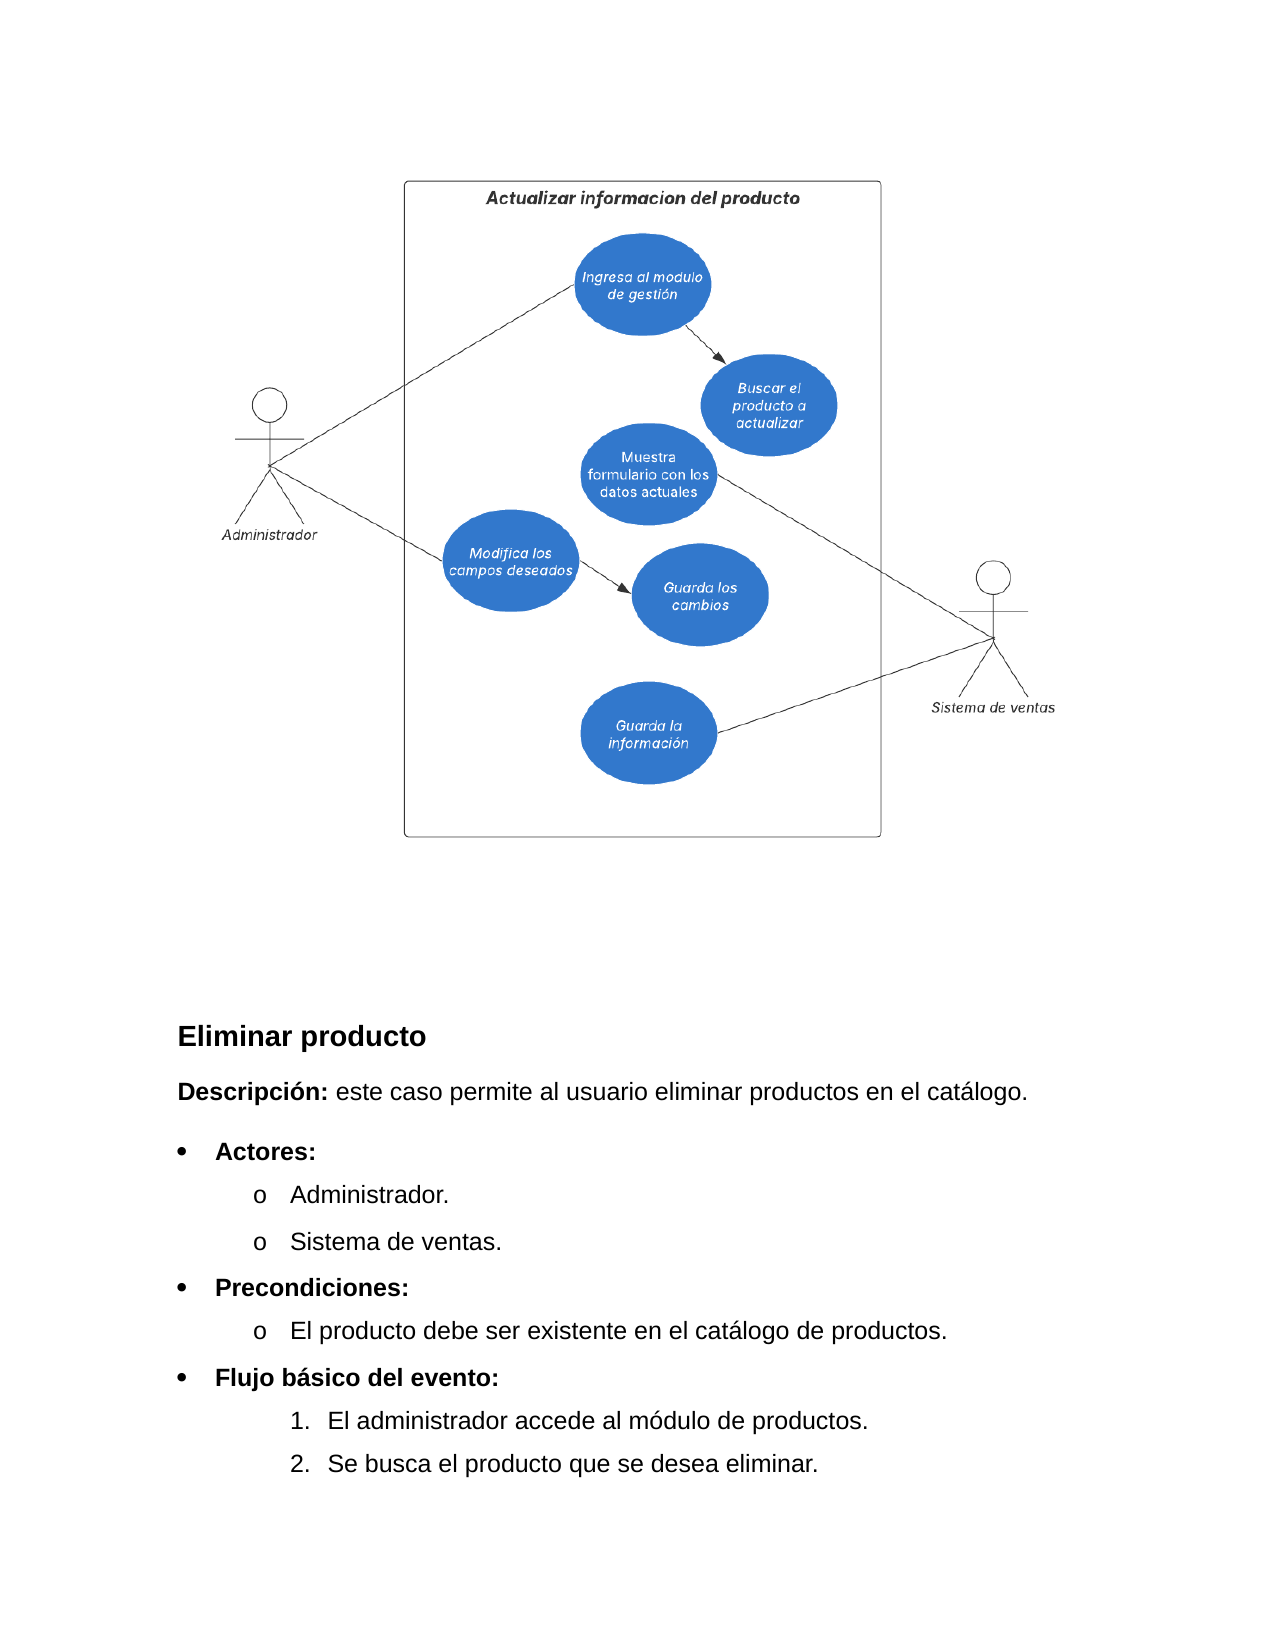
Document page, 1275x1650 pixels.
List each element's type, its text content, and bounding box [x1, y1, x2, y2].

list Administrador. [252, 1180, 1098, 1211]
list Se busca el producto que se desea eliminar. [290, 1449, 1098, 1478]
list El administrador accede al módulo de productos. [290, 1406, 1098, 1435]
subtitle Eliminar producto [177, 1019, 1098, 1052]
text Descripción: este caso permite al usuario eliminar productos en el catálogo. [177, 1077, 1098, 1106]
list Flujo básico del evento: [177, 1363, 1098, 1392]
picture [177, 147, 1098, 869]
list Actores: [177, 1137, 1098, 1166]
list Precondiciones: [177, 1273, 1098, 1302]
list El producto debe ser existente en el catálogo de productos. [252, 1316, 1098, 1347]
list Sistema de ventas. [252, 1227, 1098, 1258]
